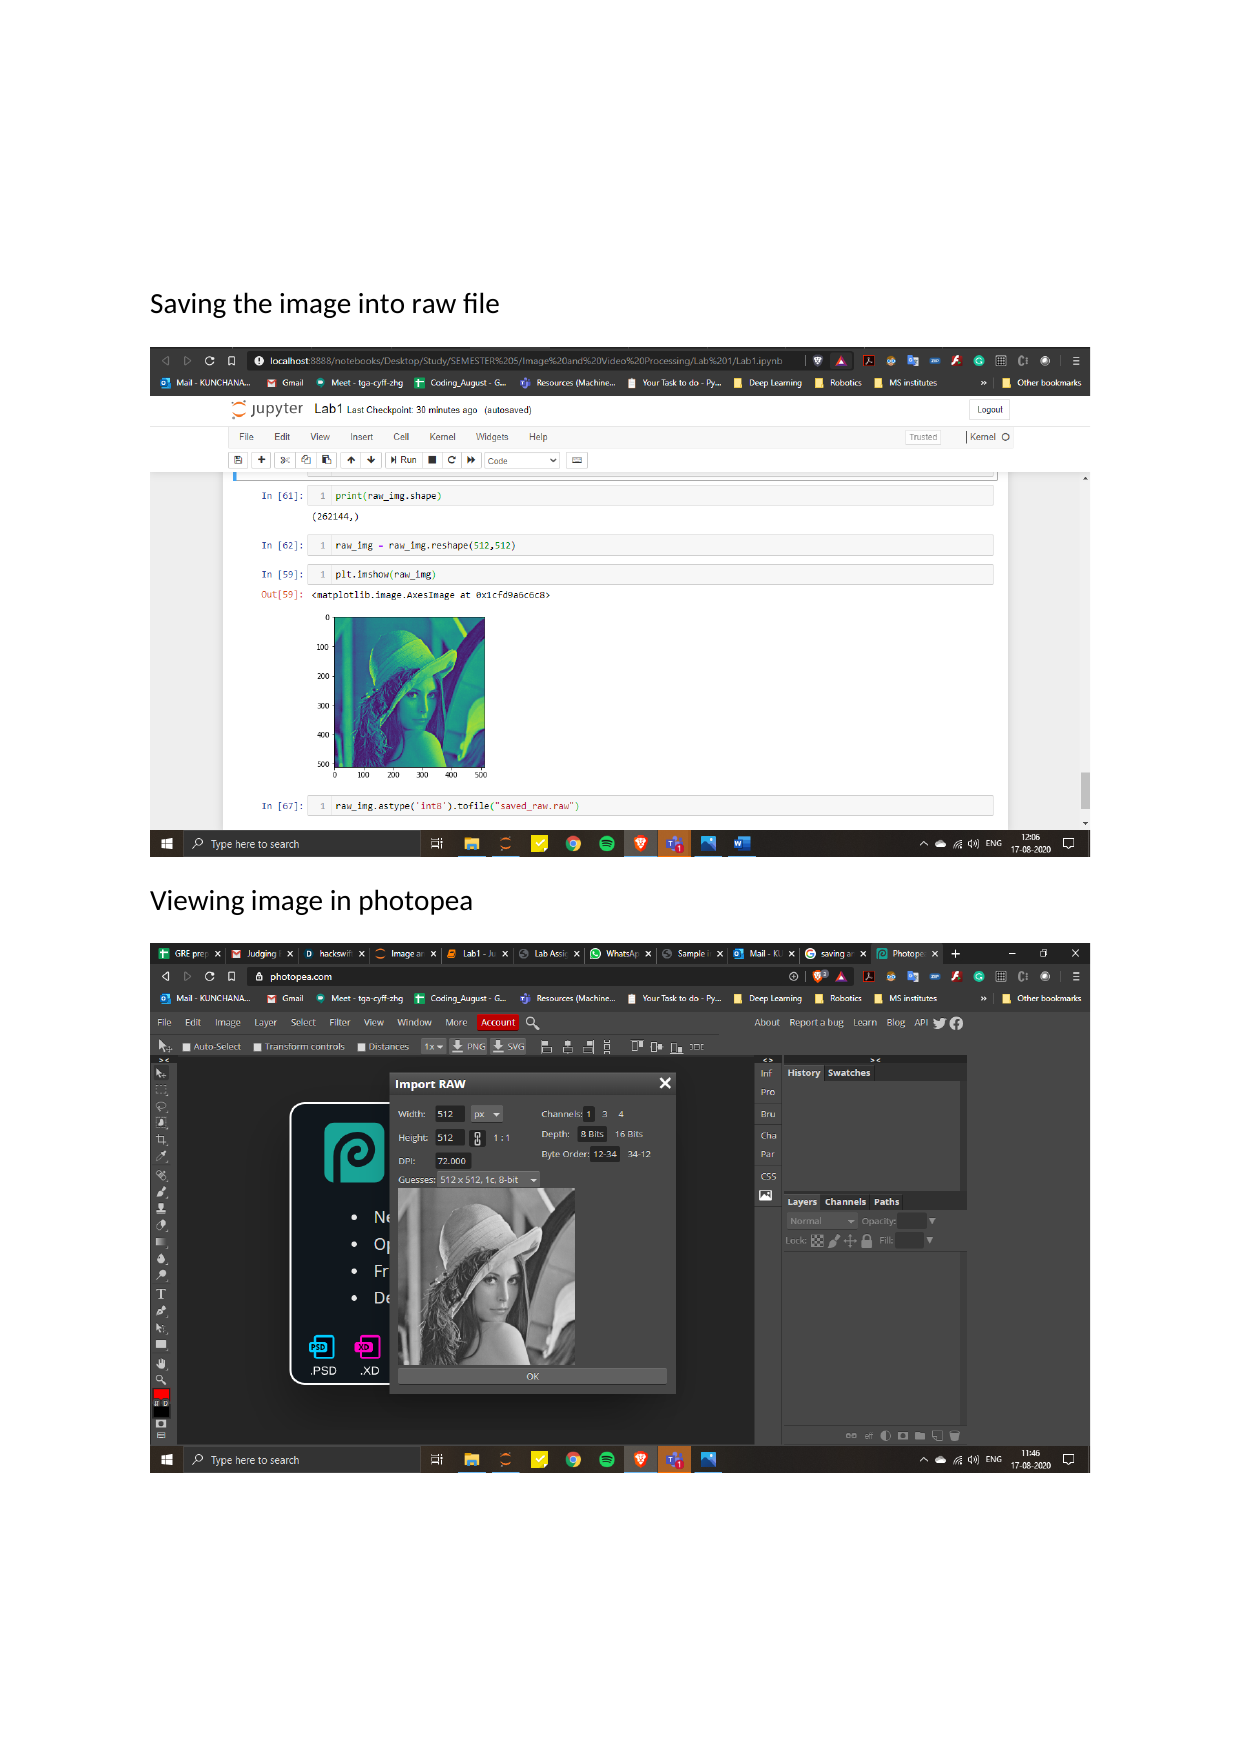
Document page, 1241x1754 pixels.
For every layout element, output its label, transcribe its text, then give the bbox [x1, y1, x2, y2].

picture [150, 347, 1091, 857]
picture [150, 943, 1091, 1473]
text Viewing image in photopea [150, 882, 1090, 918]
text Saving the image into raw file [150, 285, 1090, 321]
